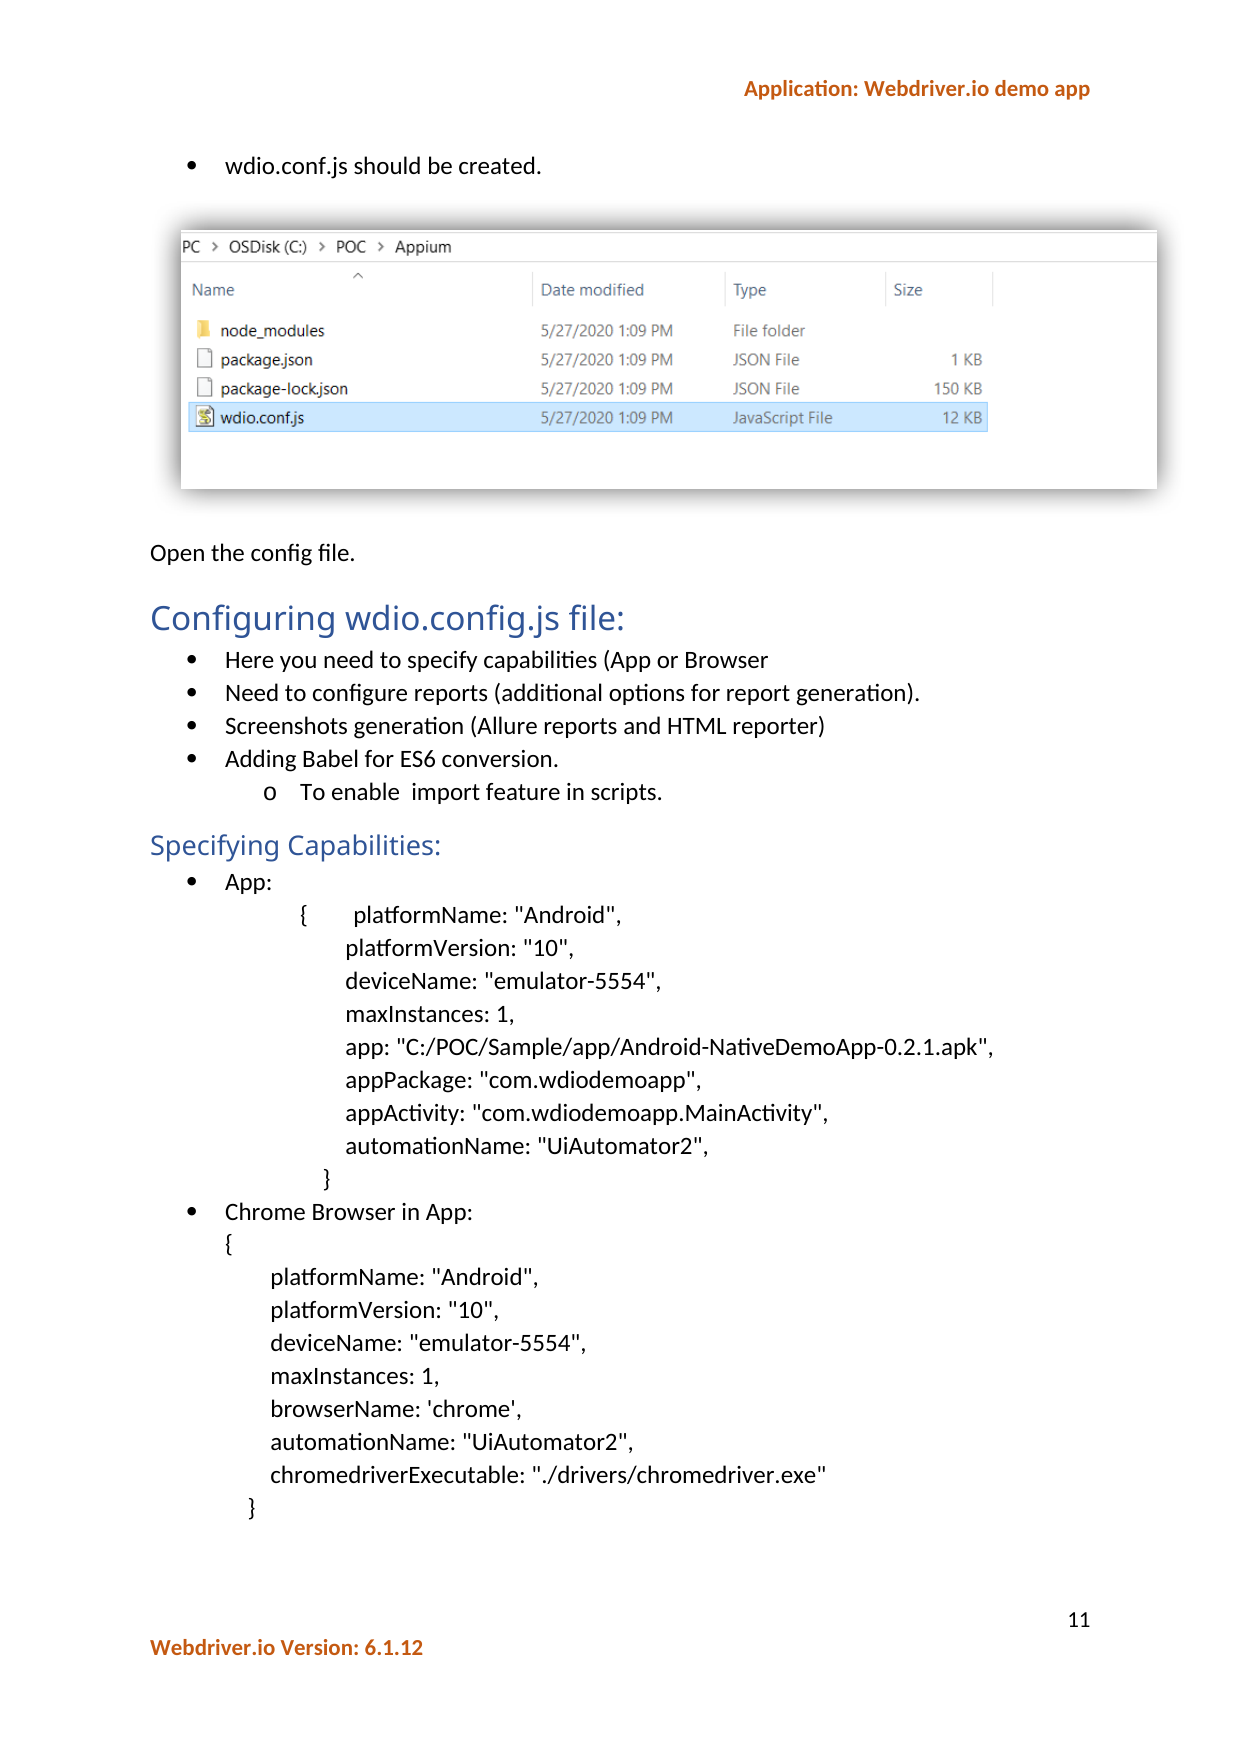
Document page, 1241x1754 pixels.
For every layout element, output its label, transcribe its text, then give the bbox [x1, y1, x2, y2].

list platformName: "Android", [225, 1262, 1090, 1292]
list maxInstances: 1, [225, 1360, 1090, 1391]
list automationName: "UiAutomator2", [225, 1426, 1090, 1457]
list Need to configure reports (additional options for report generation). [187, 677, 1090, 708]
list } [225, 1492, 1090, 1522]
list Here you need to specify capabilities (App or Browser [187, 644, 1090, 675]
list App: [187, 867, 1090, 897]
list chromedriverExecutable: "./drivers/chromedriver.exe" [225, 1459, 1090, 1489]
list } [300, 1163, 1090, 1193]
list Screenshots generation (Allure reports and HTML reporter) [187, 710, 1090, 741]
list automationName: "UiAutomator2", [300, 1130, 1090, 1160]
list wdio.conf.js should be created. [187, 150, 1090, 181]
picture [181, 230, 1157, 489]
text Open the config file. [150, 537, 1090, 568]
list maxInstances: 1, [300, 998, 1090, 1029]
list browserName: 'chrome', [225, 1393, 1090, 1424]
list To enable import feature in scripts. [262, 776, 1090, 808]
subtitle Configuring wdio.config.js file: [150, 595, 1090, 641]
list appPackage: "com.wdiodemoapp", [300, 1064, 1090, 1094]
list deviceName: "emulator-5554", [225, 1327, 1090, 1358]
list { [225, 1229, 1090, 1259]
list Chrome Browser in App: [187, 1196, 1090, 1226]
list appActivity: "com.wdiodemoapp.MainActivity", [300, 1097, 1090, 1127]
list Adding Babel for ES6 conversion. [187, 743, 1090, 773]
list platformVersion: "10", [225, 1294, 1090, 1325]
list app: "C:/POC/Sample/app/Android-NativeDemoApp-0.2.1.apk", [300, 1031, 1090, 1062]
subtitle Specifying Capabilities: [150, 827, 1090, 864]
list { platformName: "Android", [300, 899, 1090, 930]
list platformVersion: "10", [300, 932, 1090, 963]
list deviceName: "emulator-5554", [300, 965, 1090, 996]
